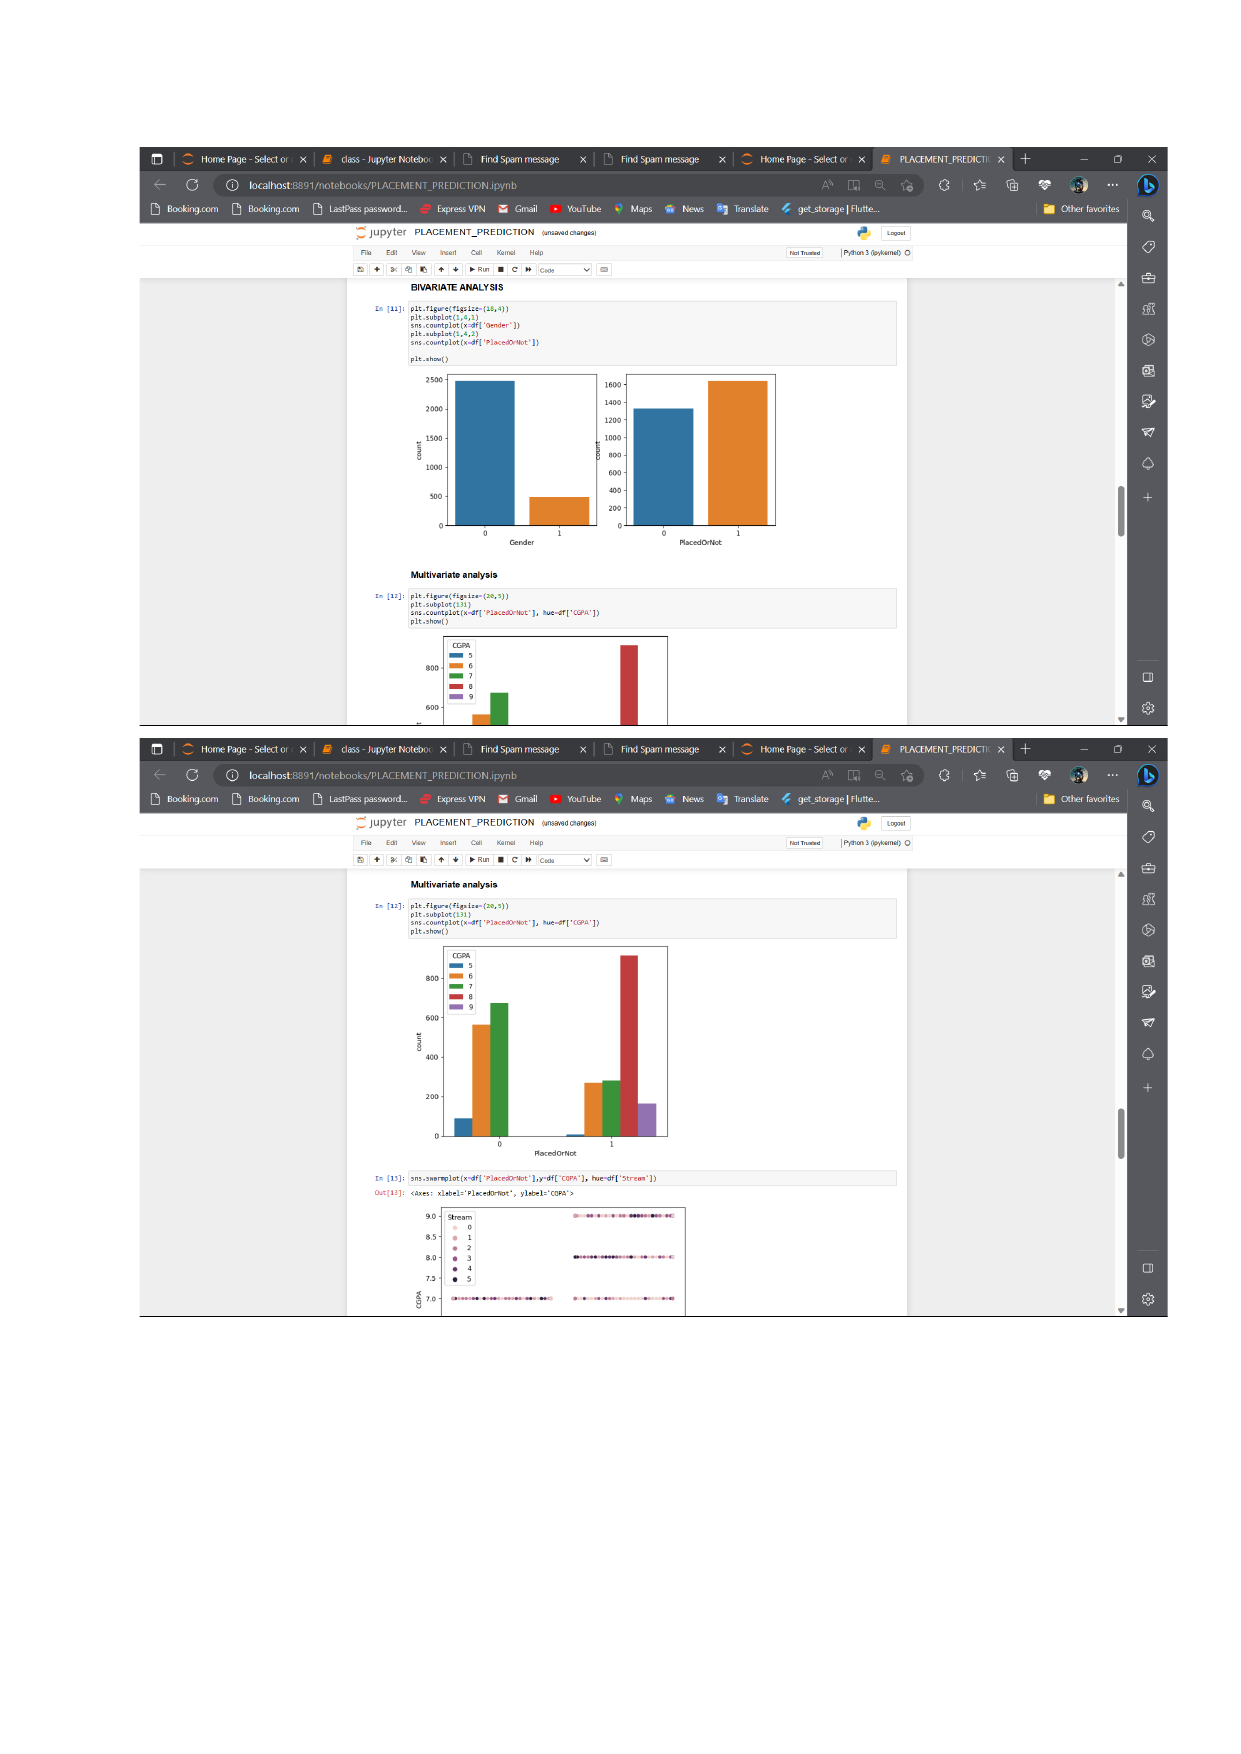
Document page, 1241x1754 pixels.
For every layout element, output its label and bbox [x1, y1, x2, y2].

picture [139, 738, 1168, 1317]
picture [139, 147, 1168, 726]
